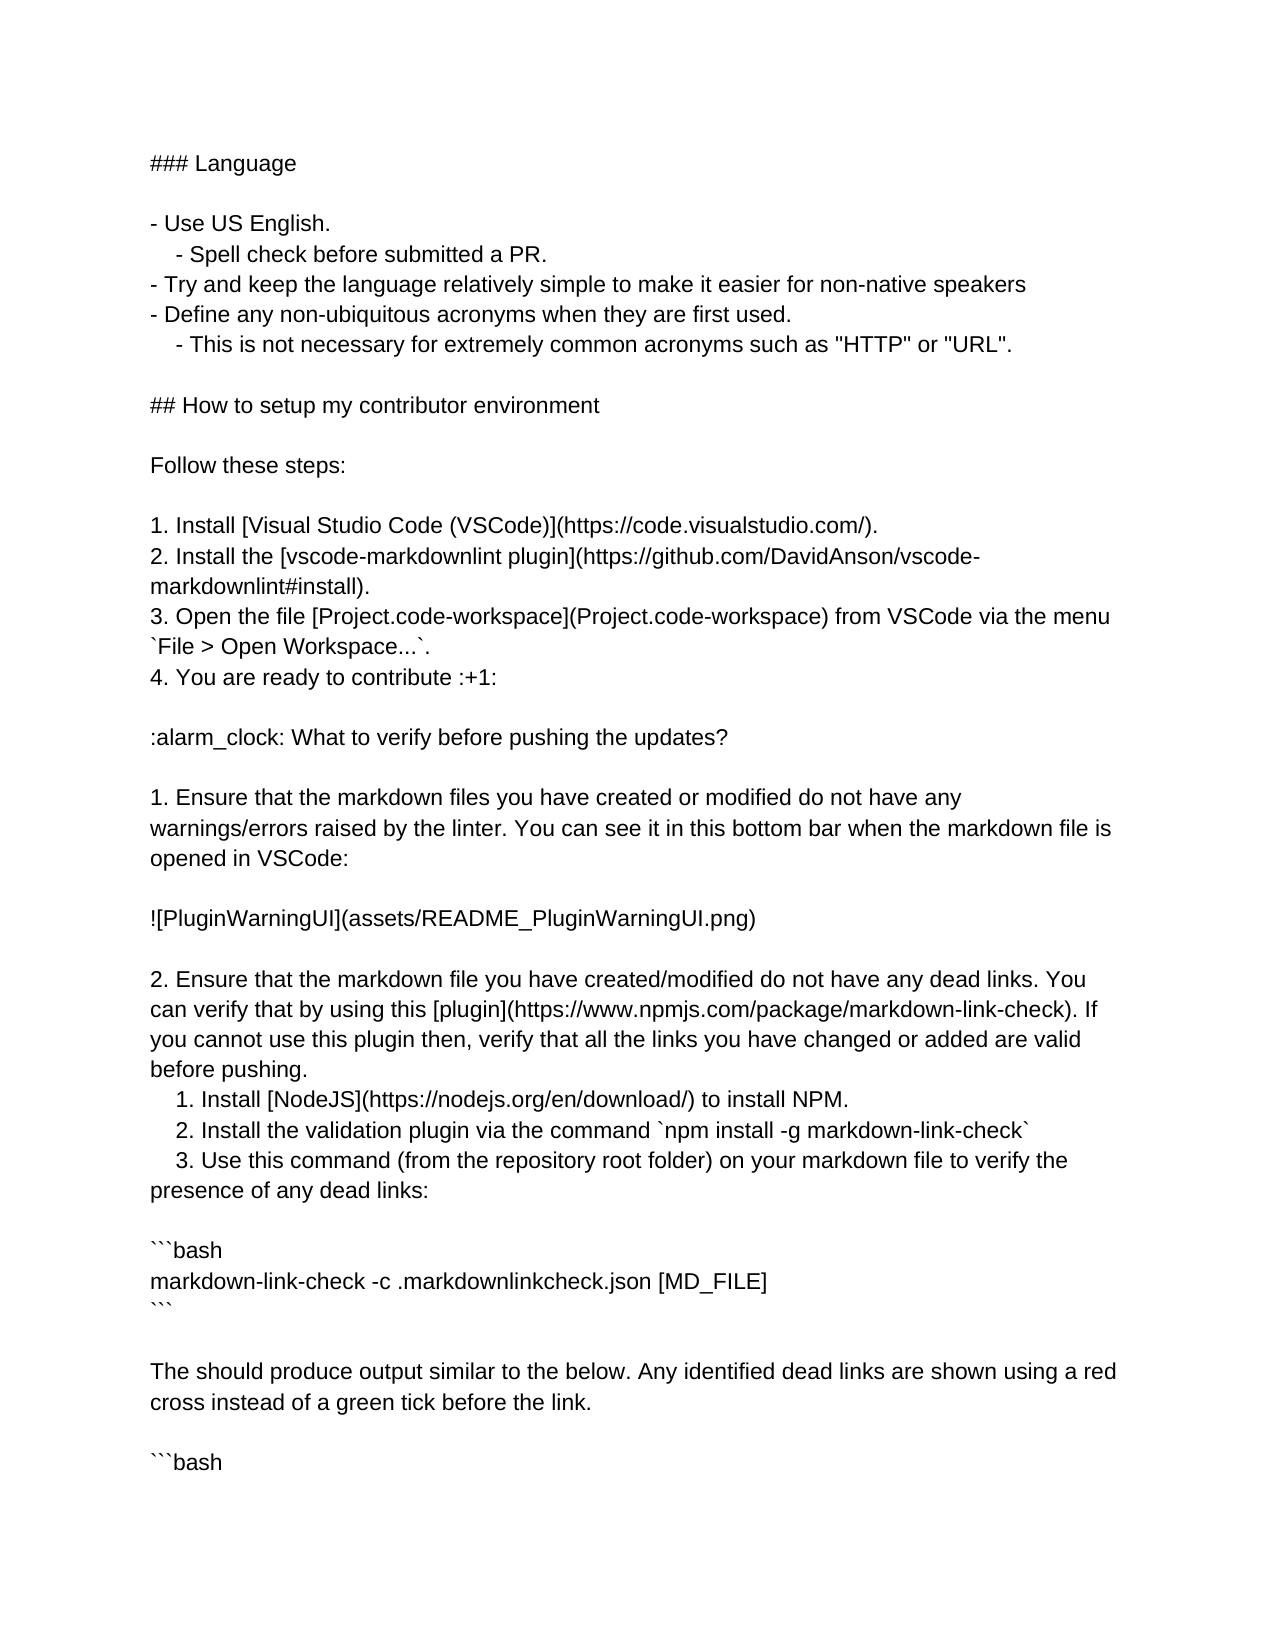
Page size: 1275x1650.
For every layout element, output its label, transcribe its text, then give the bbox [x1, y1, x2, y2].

text - This is not necessary for extremely common acronyms such as "HTTP" or "URL". [150, 331, 1125, 358]
text 2. Ensure that the markdown file you have created/modified do not have any dead links. You can verify that by using this [plugin](https://www.npmjs.com/package/markdown-link-check). If you cannot use this plugin then, verify that all the links you have changed or added are valid before pushing. [150, 966, 1125, 1083]
text 1. Ensure that the markdown files you have created or modified do not have any warnings/errors raised by the linter. You can see it in this bottom bar when the markdown file is opened in VSCode: [150, 784, 1125, 871]
text - Use US English. [150, 210, 1125, 237]
text ``` [150, 1298, 1125, 1324]
text - Define any non-ubiquitous acronyms when they are first used. [150, 301, 1125, 327]
text 3. Open the file [Project.code-workspace](Project.code-workspace) from VSCode via the menu `File > Open Workspace...`. [150, 603, 1125, 660]
text The should produce output similar to the below. Any identified dead links are shown using a red cross instead of a green tick before the link. [150, 1358, 1125, 1415]
text ```bash [150, 1449, 1125, 1475]
text - Spell check before submitted a PR. [150, 241, 1125, 267]
text markdown-link-check -c .markdownlinkcheck.json [MD_FILE] [150, 1268, 1125, 1294]
text ## How to setup my contributor environment [150, 392, 1125, 418]
text 1. Install [Visual Studio Code (VSCode)](https://code.visualstudio.com/). [150, 512, 1125, 539]
text ```bash [150, 1237, 1125, 1264]
text ![PluginWarningUI](assets/README_PluginWarningUI.png) [150, 905, 1125, 932]
text - Try and keep the language relatively simple to make it easier for non-native speakers [150, 271, 1125, 297]
text 2. Install the validation plugin via the command `npm install -g markdown-link-check` [150, 1117, 1125, 1143]
text 1. Install [NodeJS](https://nodejs.org/en/download/) to install NPM. [150, 1086, 1125, 1113]
text Follow these steps: [150, 452, 1125, 478]
text ### Language [150, 150, 1125, 176]
text :alarm_clock: What to verify before pushing the updates? [150, 724, 1125, 750]
text 4. You are ready to contribute :+1: [150, 663, 1125, 690]
text 2. Install the [vscode-markdownlint plugin](https://github.com/DavidAnson/vscode-markdownlint#install). [150, 543, 1125, 599]
text 3. Use this command (from the repository root folder) on your markdown file to verify the presence of any dead links: [150, 1147, 1125, 1203]
